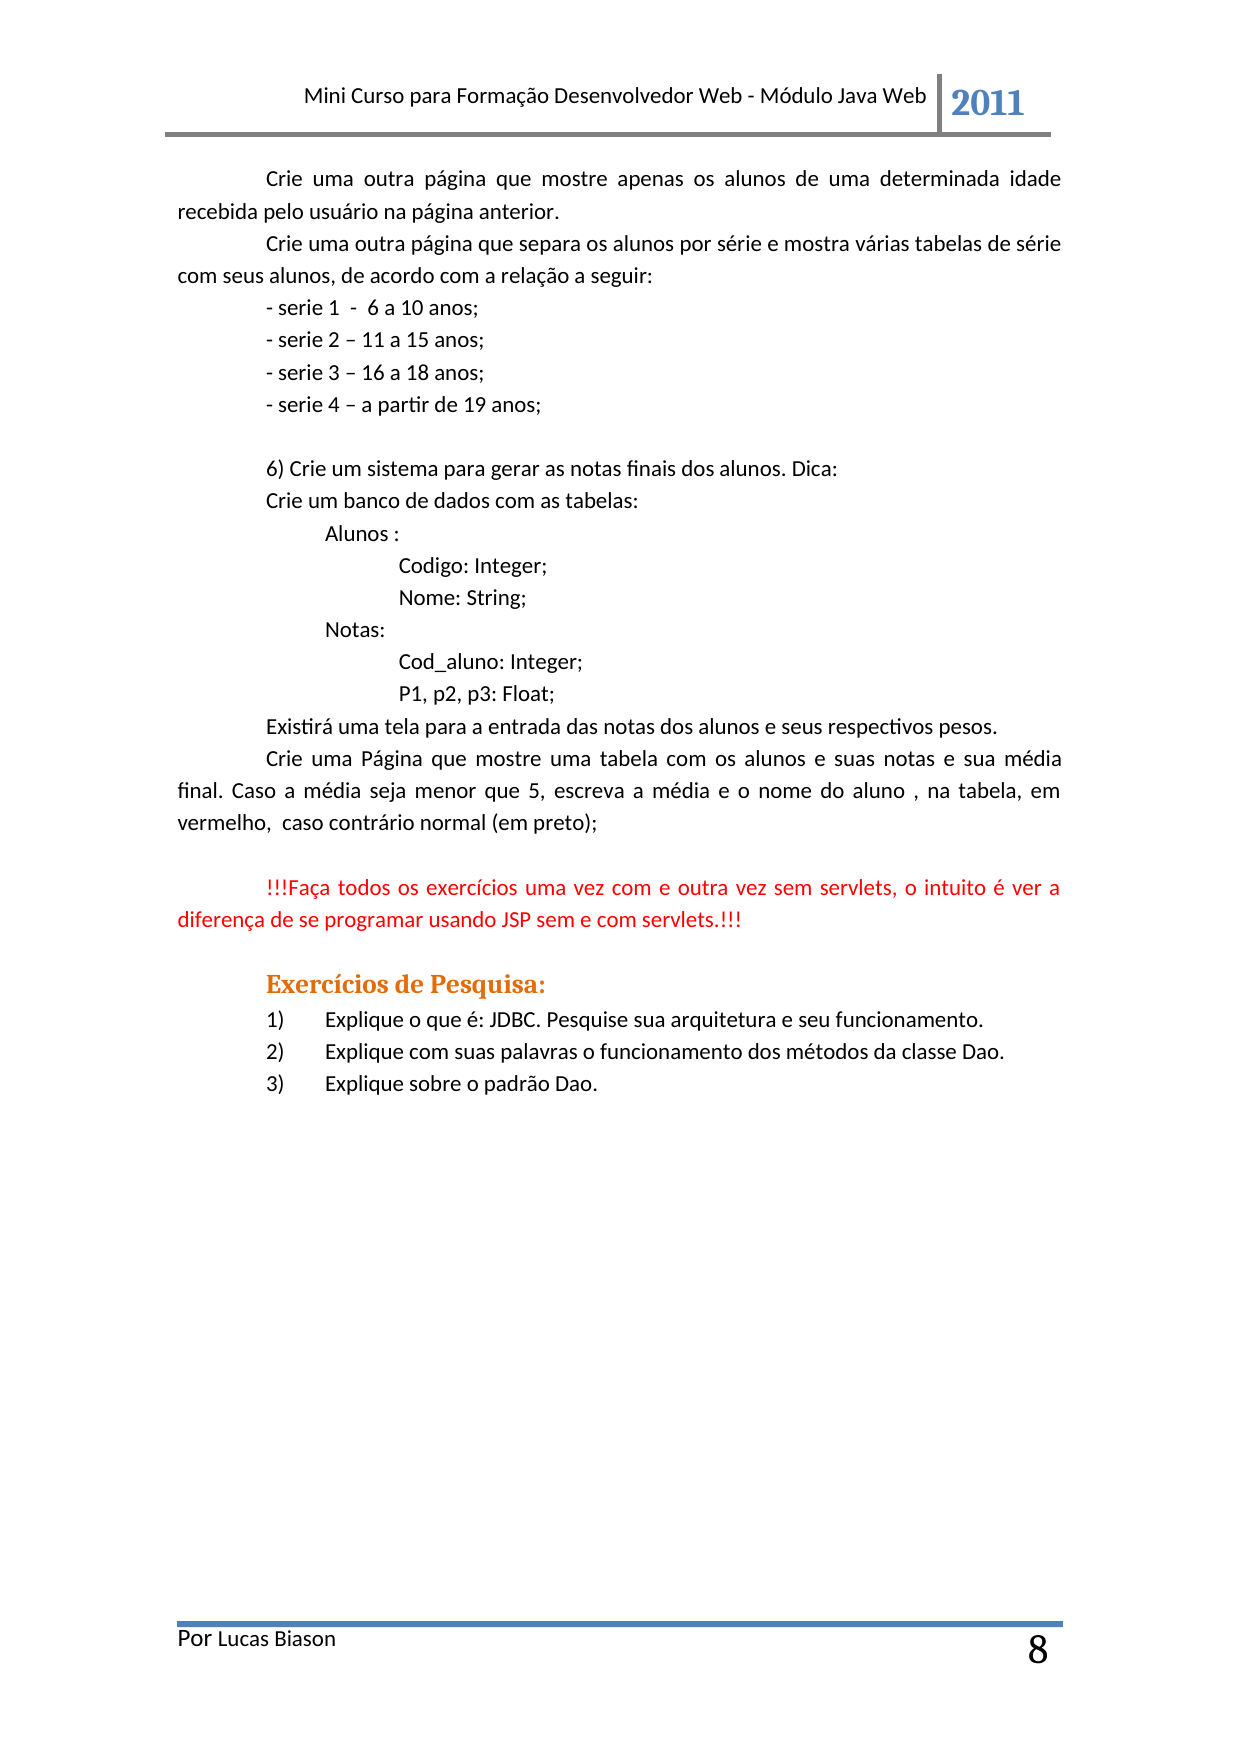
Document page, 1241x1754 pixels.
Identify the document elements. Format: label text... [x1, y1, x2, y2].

list - serie 3 – 16 a 18 anos; [177, 358, 1063, 386]
list Notas: [177, 615, 1063, 643]
subtitle Exercícios de Pesquisa: [177, 969, 1063, 1000]
list Crie uma Página que mostre uma tabela com os alunos e suas notas e sua média final. Caso a média seja menor que 5, escreva a média e o nome do aluno , na tabela, em vermelho, caso contrário normal (em preto); [177, 744, 1063, 836]
list Codigo: Integer; [177, 551, 1063, 579]
list Explique com suas palavras o funcionamento dos métodos da classe Dao. [177, 1037, 1063, 1065]
list Crie uma outra página que mostre apenas os alunos de uma determinada idade recebida pelo usuário na página anterior. [177, 164, 1063, 225]
list Cod_aluno: Integer; [177, 647, 1063, 675]
list Crie um banco de dados com as tabelas: [177, 486, 1063, 514]
list - serie 4 – a partir de 19 anos; [177, 390, 1063, 418]
list P1, p2, p3: Float; [177, 679, 1063, 708]
list Alunos : [177, 519, 1063, 547]
text !!!Faça todos os exercícios uma vez com e outra vez sem servlets, o intuito é ver a diferença de se programar usando JSP sem e com servlets.!!! [177, 873, 1063, 933]
list Crie uma outra página que separa os alunos por série e mostra várias tabelas de série com seus alunos, de acordo com a relação a seguir: [177, 229, 1063, 289]
list - serie 1 - 6 a 10 anos; [177, 293, 1063, 321]
list 6) Crie um sistema para gerar as notas finais dos alunos. Dica: [177, 454, 1063, 482]
list - serie 2 – 11 a 15 anos; [177, 326, 1063, 353]
list Nome: String; [177, 583, 1063, 611]
list Existirá uma tela para a entrada das notas dos alunos e seus respectivos pesos. [177, 712, 1063, 740]
list Explique sobre o padrão Dao. [177, 1069, 1063, 1097]
list Explique o que é: JDBC. Pesquise sua arquitetura e seu funcionamento. [177, 1005, 1063, 1033]
